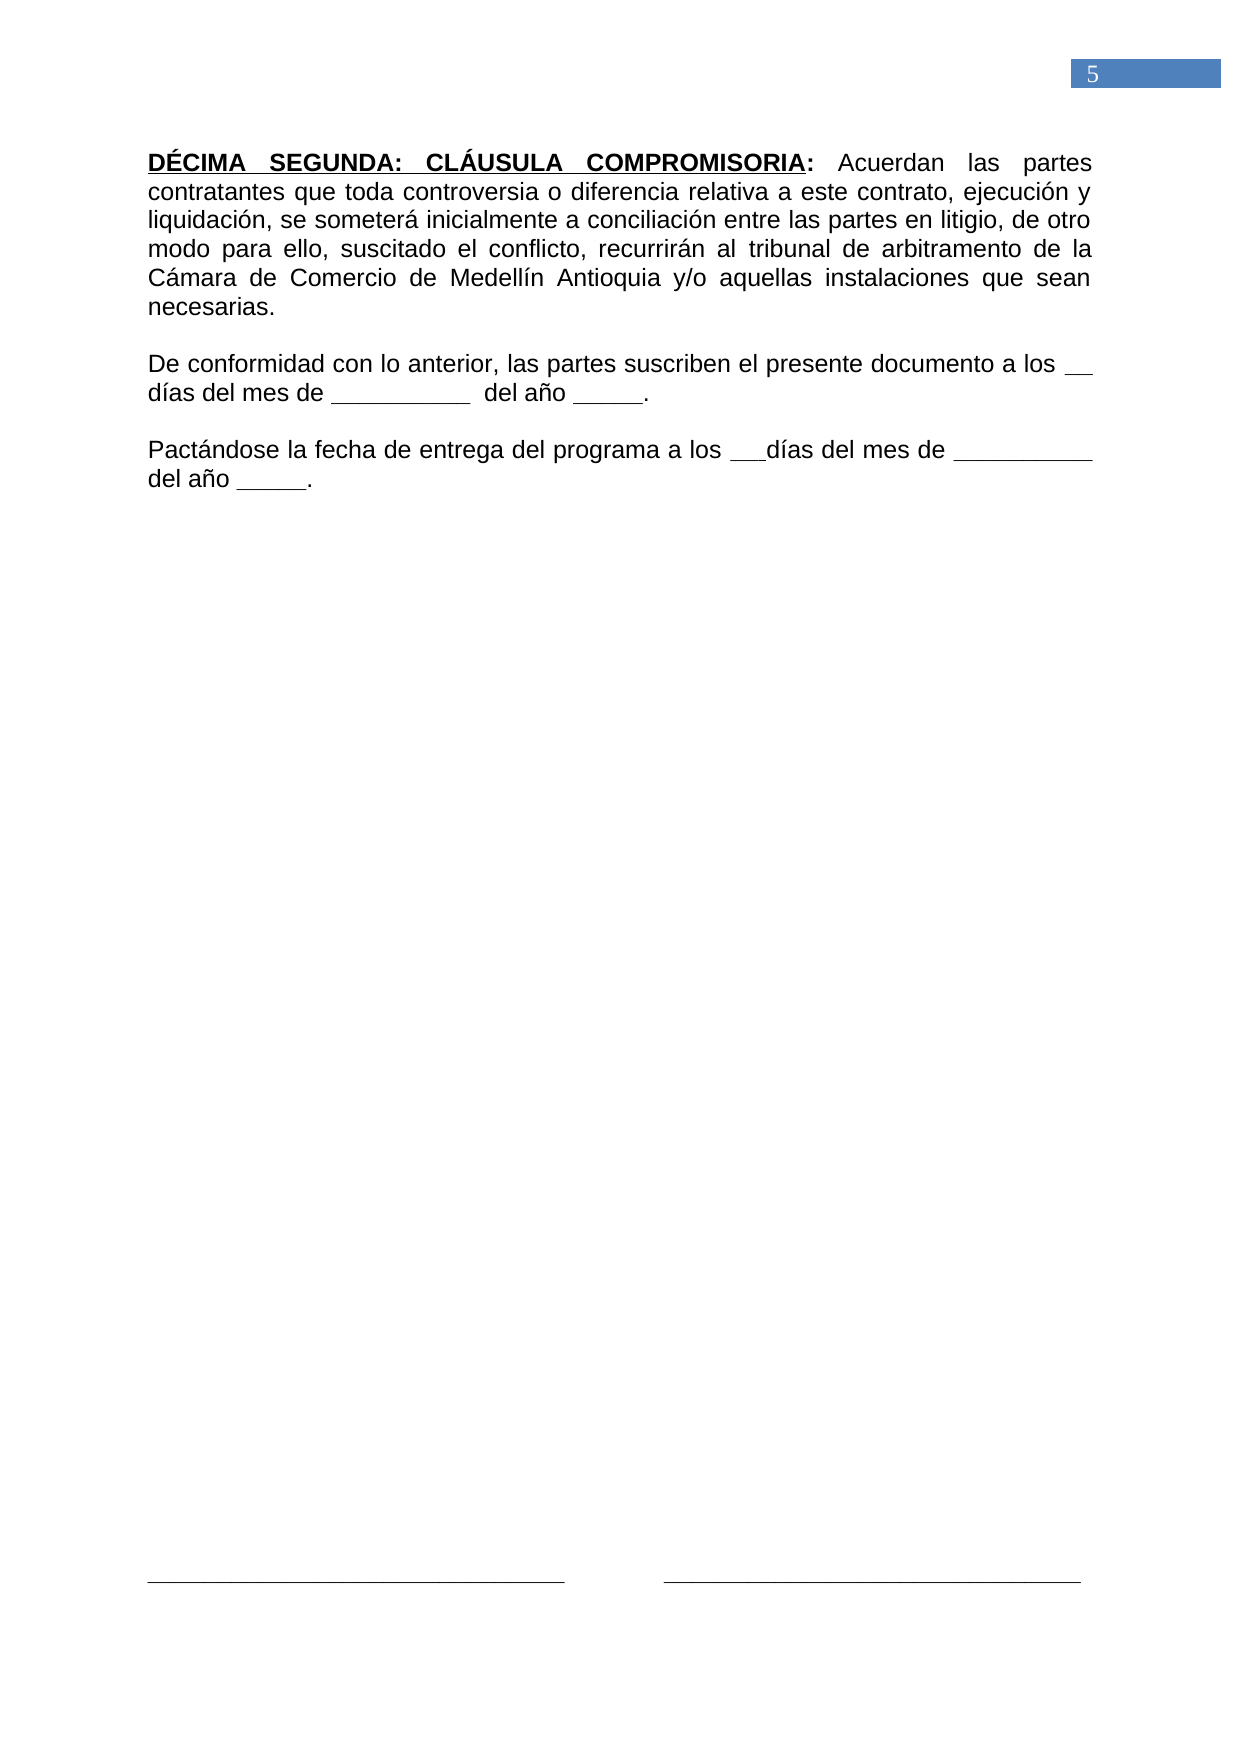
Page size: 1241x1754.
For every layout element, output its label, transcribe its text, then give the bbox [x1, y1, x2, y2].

text Pactándose la fecha de entrega del programa a los __ días del mes de __________ del año _____. [148, 435, 1092, 493]
text DÉCIMA SEGUNDA: CLÁUSULA COMPROMISORIA: Acuerdan las partes contratantes que toda controversia o diferencia relativa a este contrato, ejecución y liquidación, se someterá inicialmente a conciliación entre las partes en litigio, de otro modo para ello, suscitado el conflicto, recurrirán al tribunal de arbitramento de la Cámara de Comercio de Medellín Antioquia y/o aquellas instalaciones que sean necesarias. [148, 148, 1092, 320]
text ______________________________ ______________________________ [148, 1556, 1092, 1585]
text De conformidad con lo anterior, las partes suscriben el presente documento a los __ días del mes de __________ del año _____. [148, 349, 1092, 406]
